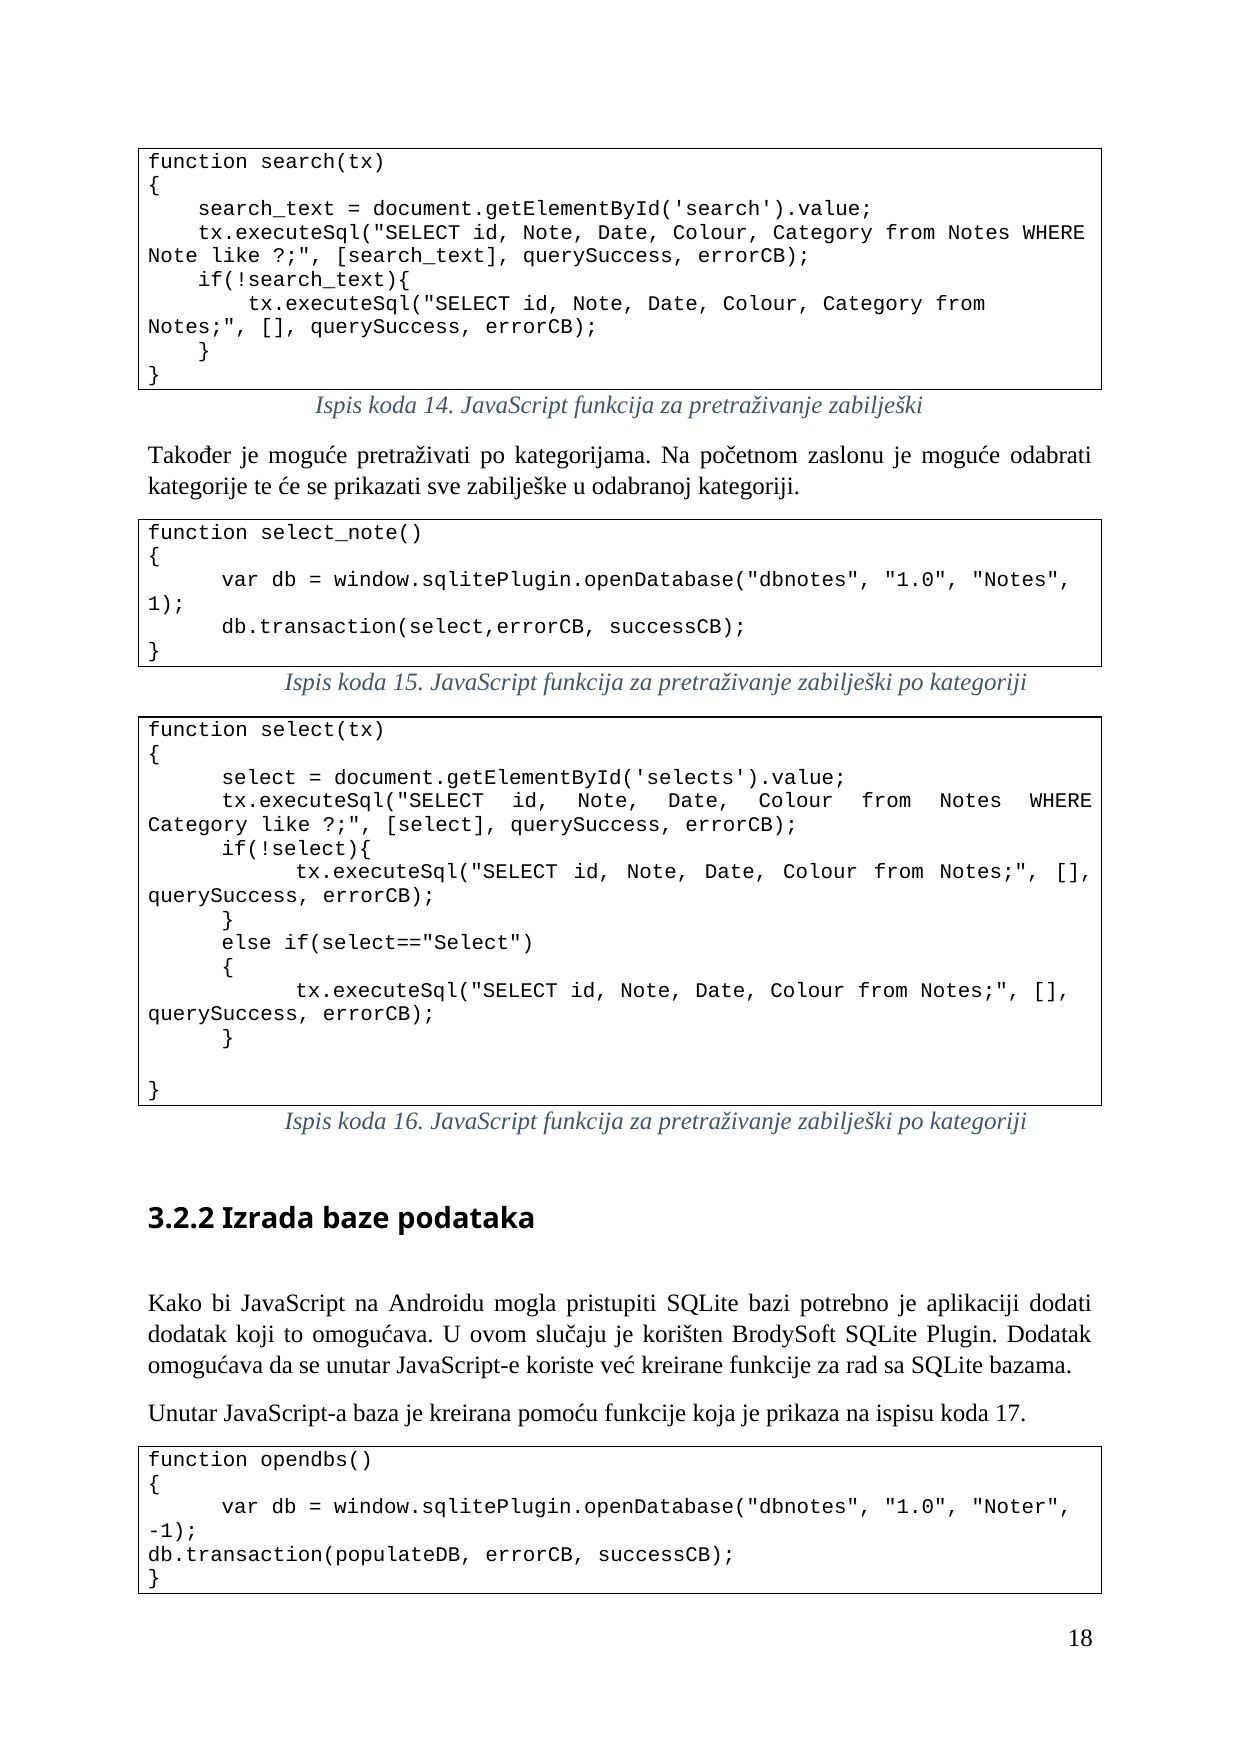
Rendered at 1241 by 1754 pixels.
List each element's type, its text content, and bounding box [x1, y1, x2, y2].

text } [139, 360, 1101, 389]
text select = document.getElementById('selects').value; [148, 767, 1093, 790]
text } [148, 1027, 1093, 1051]
text function opendbs() [139, 1447, 1101, 1473]
text Ispis koda 15. JavaScript funkcija za pretraživanje zabilješki po kategoriji [148, 667, 1093, 696]
text { [148, 1473, 1093, 1496]
text function select_note() { var db = window.sqlitePlugin.openDatabase("dbnotes", "1.0", "Notes", 1); [139, 520, 1101, 616]
text } [139, 1564, 1101, 1593]
text Ispis koda 14. JavaScript funkcija za pretraživanje zabilješki [148, 390, 1093, 419]
text if(!search_text){ [148, 269, 1093, 293]
text { [148, 174, 1093, 198]
subtitle 3.2.2 Izrada baze podataka [148, 1198, 1093, 1237]
text } [148, 340, 1093, 360]
text db.transaction(populateDB, errorCB, successCB); [148, 1543, 1093, 1564]
text tx.executeSql("SELECT id, Note, Date, Colour, Category from Notes WHERE Note like ?;", [search_text], querySuccess, errorCB); [148, 222, 1093, 269]
text db.transaction(select,errorCB, successCB); [148, 616, 1093, 637]
text if(!select){ [148, 838, 1093, 861]
text Unutar JavaScript-a baza je kreirana pomoću funkcije koja je prikaza na ispisu koda 17. [148, 1398, 1093, 1427]
text else if(select=="Select") [148, 932, 1093, 956]
text } [139, 1076, 1101, 1105]
text Također je moguće pretraživati po kategorijama. Na početnom zaslonu je moguće odabrati kategorije te će se prikazati sve zabilješke u odabranoj kategoriji. [148, 440, 1093, 500]
text search_text = document.getElementById('search').value; [148, 198, 1093, 222]
text Kako bi JavaScript na Androidu mogla pristupiti SQLite bazi potrebno je aplikaciji dodati dodatak koji to omogućava. U ovom slučaju je korišten BrodySoft SQLite Plugin. Dodatak omogućava da se unutar JavaScript-e koriste već kreirane funkcije za rad sa SQLite bazama. [148, 1288, 1093, 1379]
text } [139, 637, 1101, 666]
text { [148, 956, 1093, 979]
text tx.executeSql("SELECT id, Note, Date, Colour from Notes WHERE Category like ?;", [select], querySuccess, errorCB); [148, 790, 1093, 838]
text tx.executeSql("SELECT id, Note, Date, Colour, Category from Notes;", [], querySuccess, errorCB); [148, 293, 1093, 340]
text tx.executeSql("SELECT id, Note, Date, Colour from Notes;", [], querySuccess, errorCB); [148, 861, 1093, 909]
text var db = window.sqlitePlugin.openDatabase("dbnotes", "1.0", "Noter", -1); [148, 1496, 1093, 1543]
text Ispis koda 16. JavaScript funkcija za pretraživanje zabilješki po kategoriji [148, 1106, 1093, 1135]
text function select(tx) [139, 718, 1101, 743]
text function search(tx) [139, 149, 1101, 174]
text tx.executeSql("SELECT id, Note, Date, Colour from Notes;", [], querySuccess, errorCB); [148, 979, 1093, 1027]
text { [148, 743, 1093, 767]
text } [148, 909, 1093, 932]
